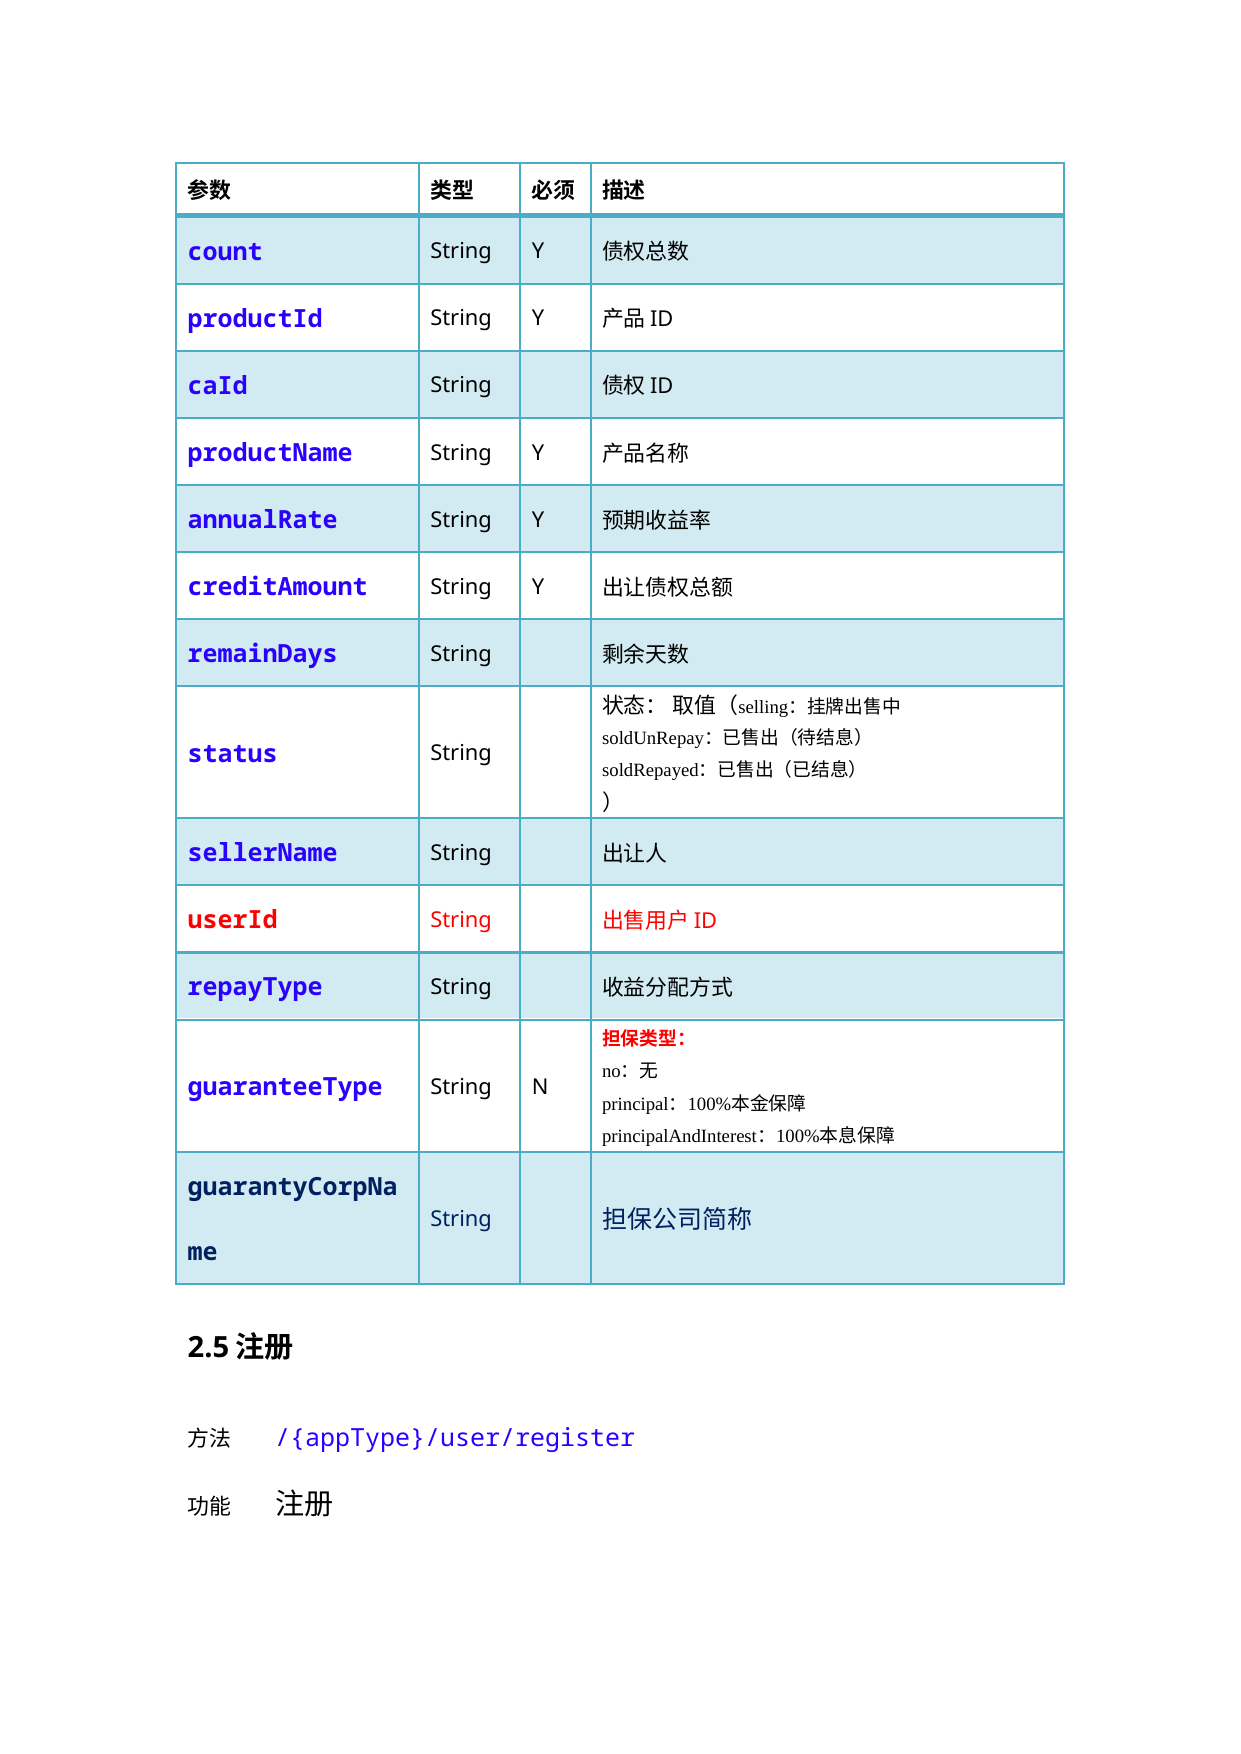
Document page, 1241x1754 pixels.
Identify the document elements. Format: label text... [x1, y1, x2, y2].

table_cell 预期收益率 [592, 486, 1063, 551]
table_cell status [177, 687, 418, 817]
table_cell Y [521, 419, 590, 484]
table_cell 出让人 [592, 819, 1063, 884]
table_cell 担保公司简称 [592, 1153, 1063, 1283]
table_cell caId [177, 352, 418, 417]
table_cell 产品ID [592, 285, 1063, 350]
table_cell remainDays [177, 620, 418, 685]
table_cell [521, 886, 590, 951]
table_header 描述 [592, 164, 1063, 213]
table_cell [521, 1153, 590, 1283]
table_cell 状态： 取值（selling：挂牌出售中 soldUnRepay：已售出（待结息） soldRepayed：已售出（已结息） ） [592, 687, 1063, 817]
table_cell String [420, 352, 519, 417]
table_cell 出让债权总额 [592, 553, 1063, 618]
table_cell count [177, 218, 418, 283]
table_cell String [420, 886, 519, 951]
table_cell Y [521, 553, 590, 618]
table_cell String [420, 819, 519, 884]
table_cell String [420, 486, 519, 551]
table_header 必须 [521, 164, 590, 213]
table_cell 债权总数 [592, 218, 1063, 283]
text 方法 /{appType}/user/register [187, 1404, 1053, 1469]
table_cell Y [521, 285, 590, 350]
table_cell String [420, 1153, 519, 1283]
table_cell userId [177, 886, 418, 951]
table_cell sellerName [177, 819, 418, 884]
table_cell [521, 687, 590, 817]
table_cell String [420, 553, 519, 618]
table_cell [521, 620, 590, 685]
table_cell 剩余天数 [592, 620, 1063, 685]
table_cell String [420, 218, 519, 283]
table_cell productName [177, 419, 418, 484]
table_cell Y [521, 486, 590, 551]
table_cell 债权ID [592, 352, 1063, 417]
table_cell N [521, 1021, 590, 1151]
table_cell [521, 819, 590, 884]
table_cell 产品名称 [592, 419, 1063, 484]
table_cell 担保类型： no：无 principal：100%本金保障 principalAndInterest：100%本息保障 [592, 1021, 1063, 1151]
table_cell Y [521, 218, 590, 283]
table_cell String [420, 285, 519, 350]
table_cell guaranteeType [177, 1021, 418, 1151]
table_cell String [420, 1021, 519, 1151]
table_cell annualRate [177, 486, 418, 551]
text 功能 注册 [187, 1469, 1053, 1534]
table_cell String [420, 954, 519, 1018]
table_cell productId [177, 285, 418, 350]
table_cell repayType [177, 954, 418, 1018]
table_cell 收益分配方式 [592, 954, 1063, 1018]
table_cell String [420, 419, 519, 484]
table_cell [521, 352, 590, 417]
table_cell 出售用户ID [592, 886, 1063, 951]
table_cell String [420, 620, 519, 685]
table_header 类型 [420, 164, 519, 213]
subtitle 2.5注册 [187, 1312, 1053, 1377]
table_cell String [420, 687, 519, 817]
table_cell creditAmount [177, 553, 418, 618]
table_cell guarantyCorpName [177, 1153, 418, 1283]
table_header 参数 [177, 164, 418, 213]
table_cell [521, 954, 590, 1018]
